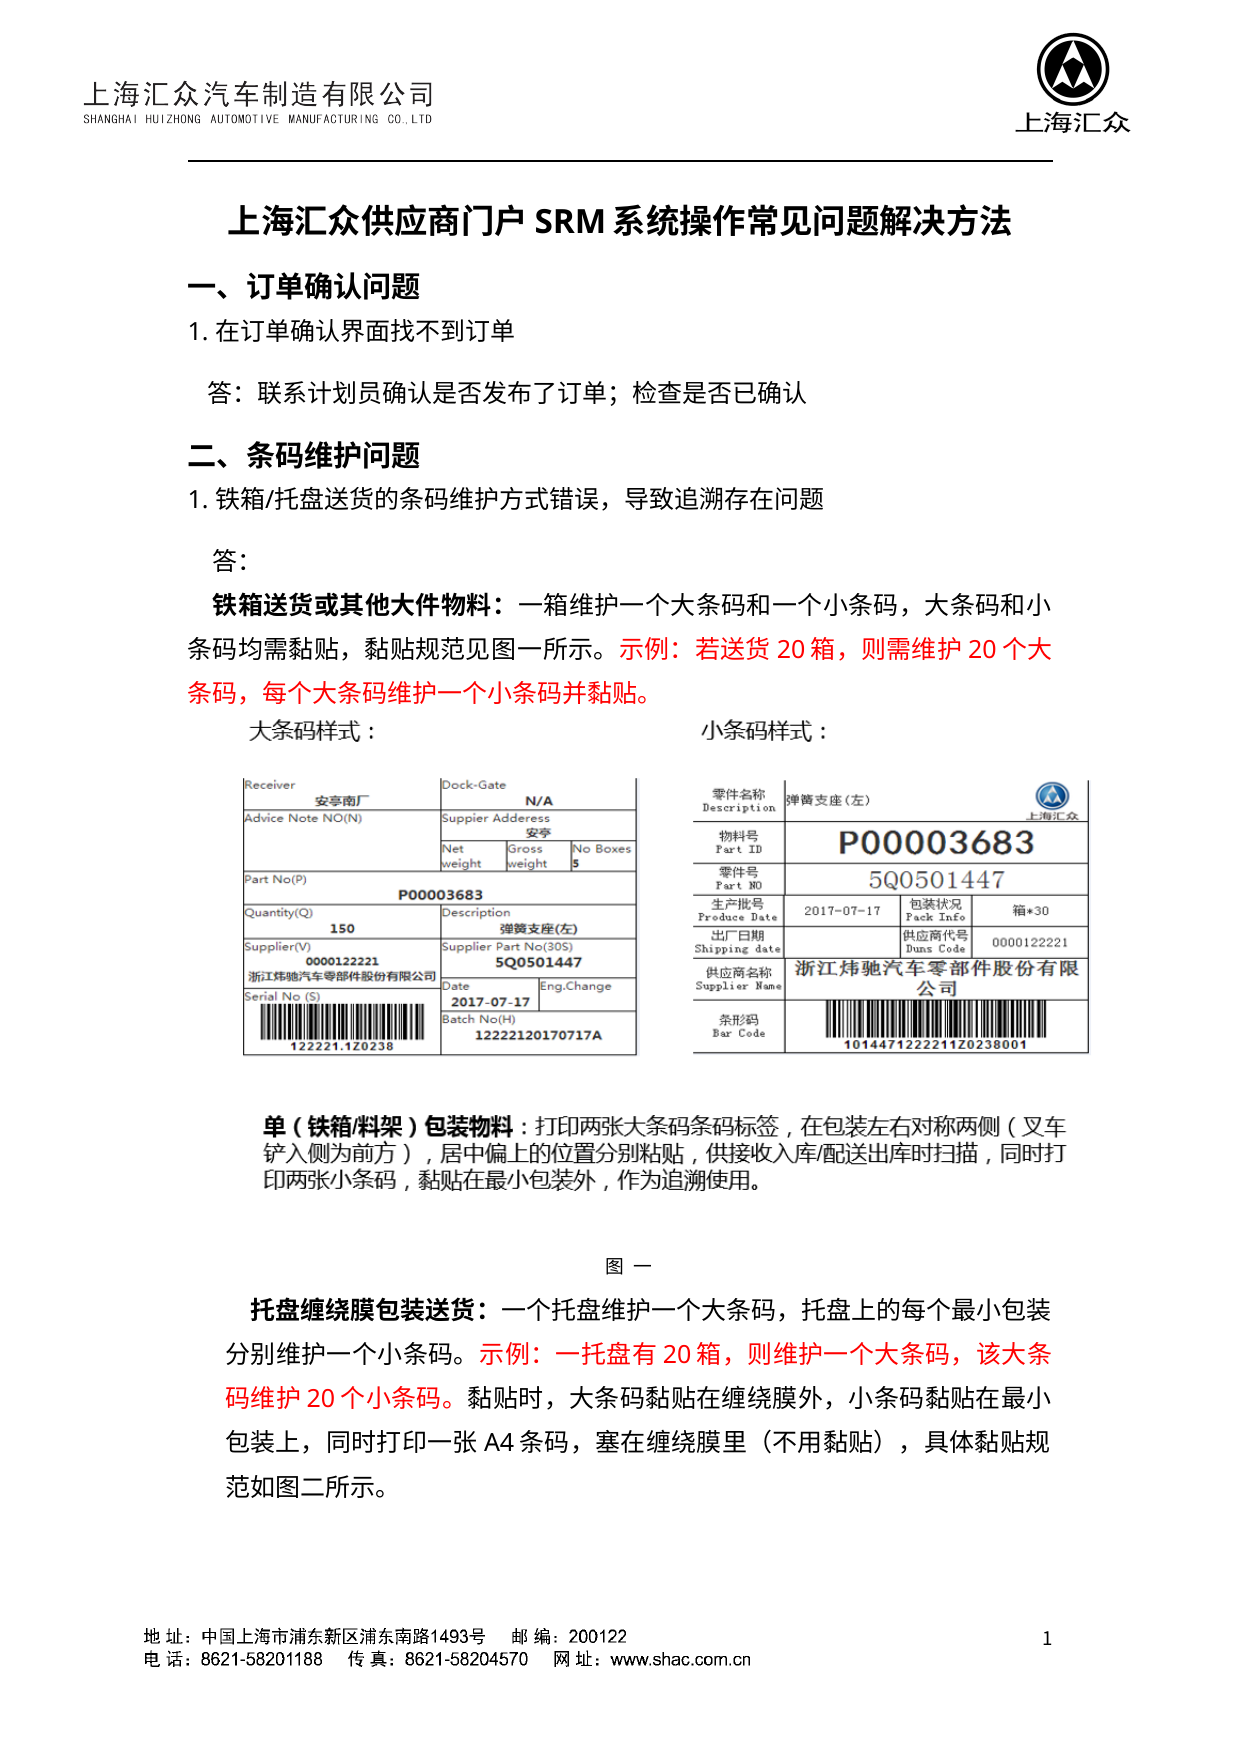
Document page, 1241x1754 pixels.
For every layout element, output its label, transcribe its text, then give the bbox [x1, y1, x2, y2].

list 订单确认问题 [187, 263, 1053, 307]
picture [225, 714, 1107, 1206]
list 条码维护问题 [187, 432, 1053, 476]
picture [80, 75, 437, 129]
text 上海汇众供应商门户SRM系统操作常见问题解决方法 [187, 175, 1053, 263]
picture [141, 1623, 753, 1670]
list 铁箱送货或其他大件物料：一箱维护一个大条码和一个小条码，大条码和小条码均需黏贴，黏贴规范见图一所示。示例：若送货20箱，则需维护20个大条码，每个大条码维护一个小条码并黏贴。 [187, 582, 1053, 714]
picture [1013, 30, 1132, 134]
list 图 一 [225, 1243, 1053, 1287]
list 答： [187, 538, 1053, 582]
list 答：联系计划员确认是否发布了订单；检查是否已确认 [187, 369, 1053, 413]
list 在订单确认界面找不到订单 [187, 307, 1053, 351]
list 托盘缠绕膜包装送货：一个托盘维护一个大条码，托盘上的每个最小包装分别维护一个小条码。示例：一托盘有20箱，则维护一个大条码，该大条码维护20个小条码。黏贴时，大条码黏贴在缠绕膜外，小条码黏贴在最小包装上，同时打印一张A4条码，塞在缠绕膜里（不用黏贴），具体黏贴规范如图二所示。 [225, 1287, 1053, 1507]
list 铁箱/托盘送货的条码维护方式错误，导致追溯存在问题 [187, 476, 1053, 520]
